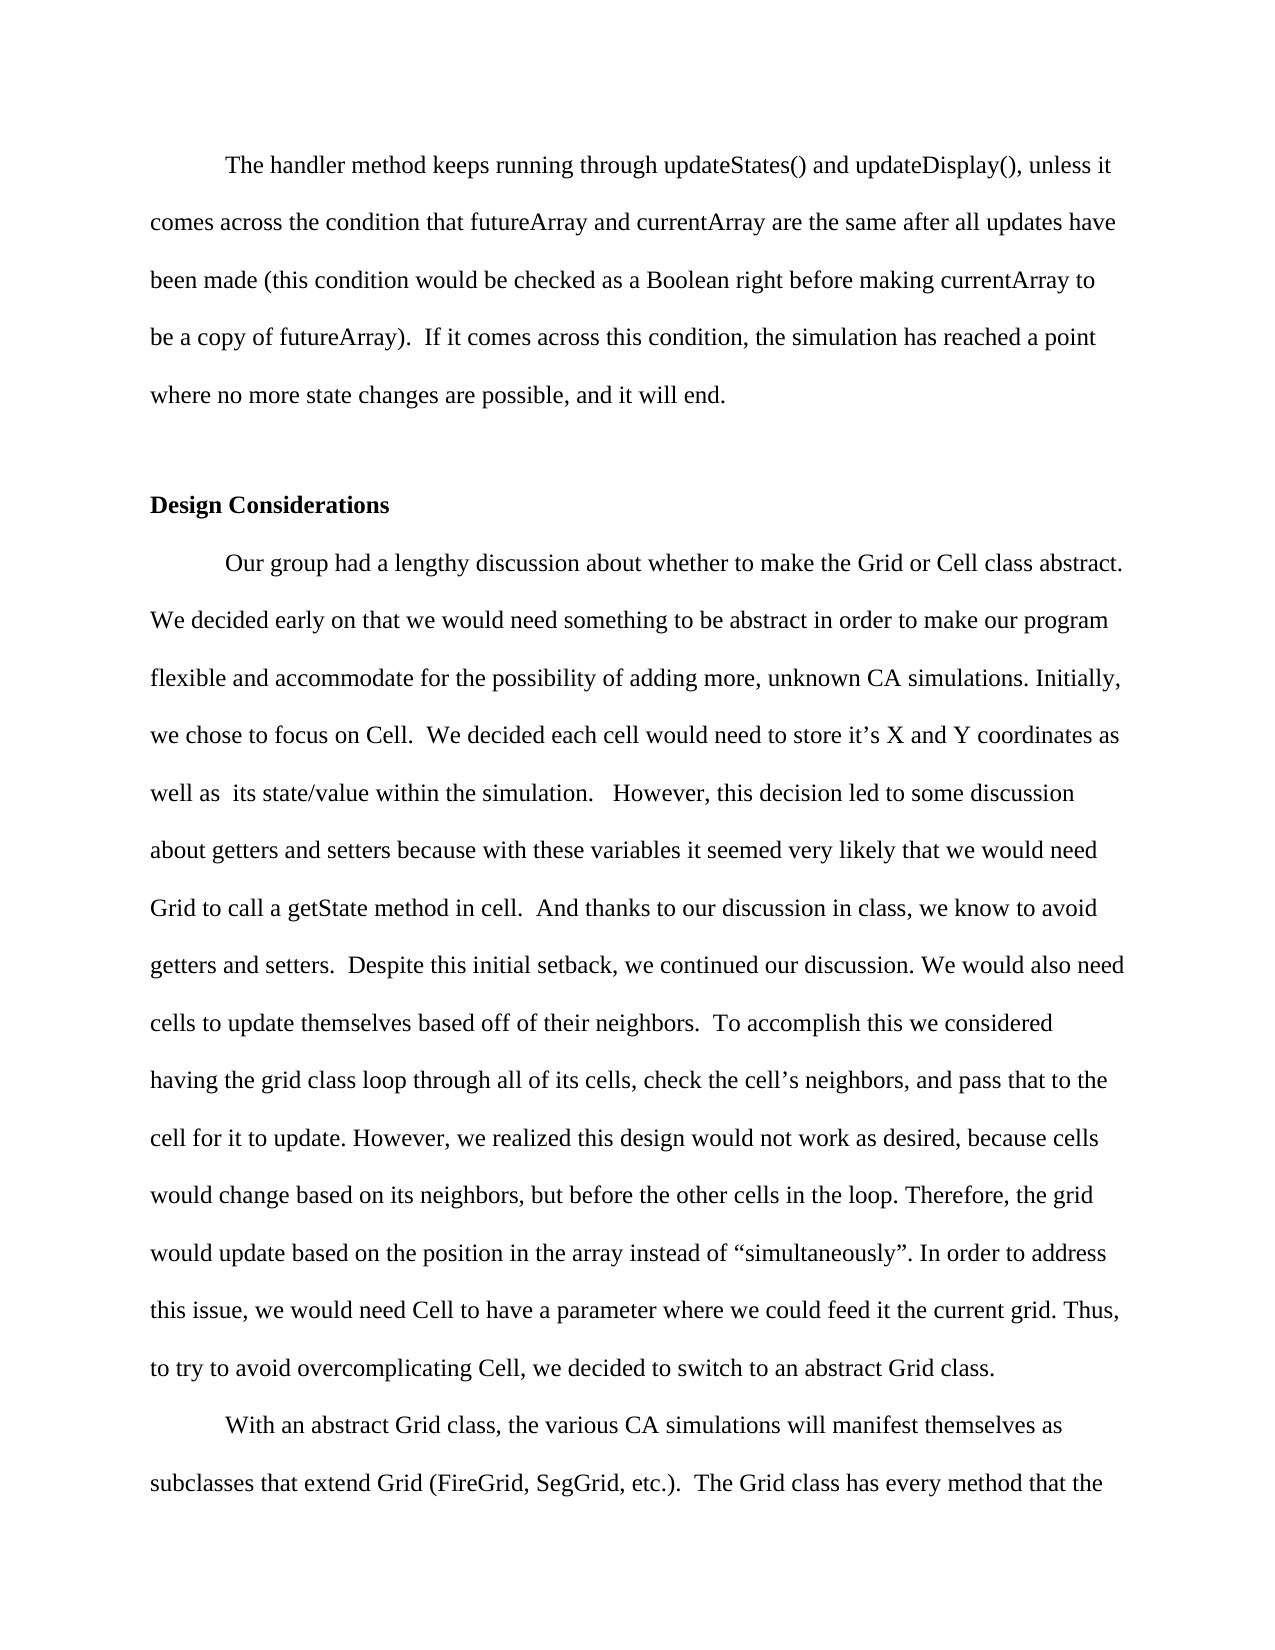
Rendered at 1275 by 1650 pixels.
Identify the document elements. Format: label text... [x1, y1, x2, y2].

text Our group had a lengthy discussion about whether to make the Grid or Cell class abstract. We decided early on that we would need something to be abstract in order to make our program flexible and accommodate for the possibility of adding more, unknown CA simulations. Initially, we chose to focus on Cell. We decided each cell would need to store it’s X and Y coordinates as well as its state/value within the simulation. However, this decision led to some discussion about getters and setters because with these variables it seemed very likely that we would need Grid to call a getState method in cell. And thanks to our discussion in class, we know to avoid getters and setters. Despite this initial setback, we continued our discussion. We would also need cells to update themselves based off of their neighbors. To accomplish this we considered having the grid class loop through all of its cells, check the cell’s neighbors, and pass that to the cell for it to update. However, we realized this design would not work as desired, because cells would change based on its neighbors, but before the other cells in the loop. Therefore, the grid would update based on the position in the array instead of “simultaneously”. In order to address this issue, we would need Cell to have a parameter where we could feed it the current grid. Thus, to try to avoid overcomplicating Cell, we decided to switch to an abstract Grid class. [150, 548, 1125, 1381]
text The handler method keeps running through updateStates() and updateDisplay(), unless it comes across the condition that futureArray and currentArray are the same after all updates have been made (this condition would be checked as a Boolean right before making currentArray to be a copy of futureArray). If it comes across this condition, the simulation has reached a point where no more state changes are possible, and it will end. [150, 150, 1125, 409]
text Design Considerations [150, 490, 1125, 519]
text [150, 1410, 1125, 1496]
